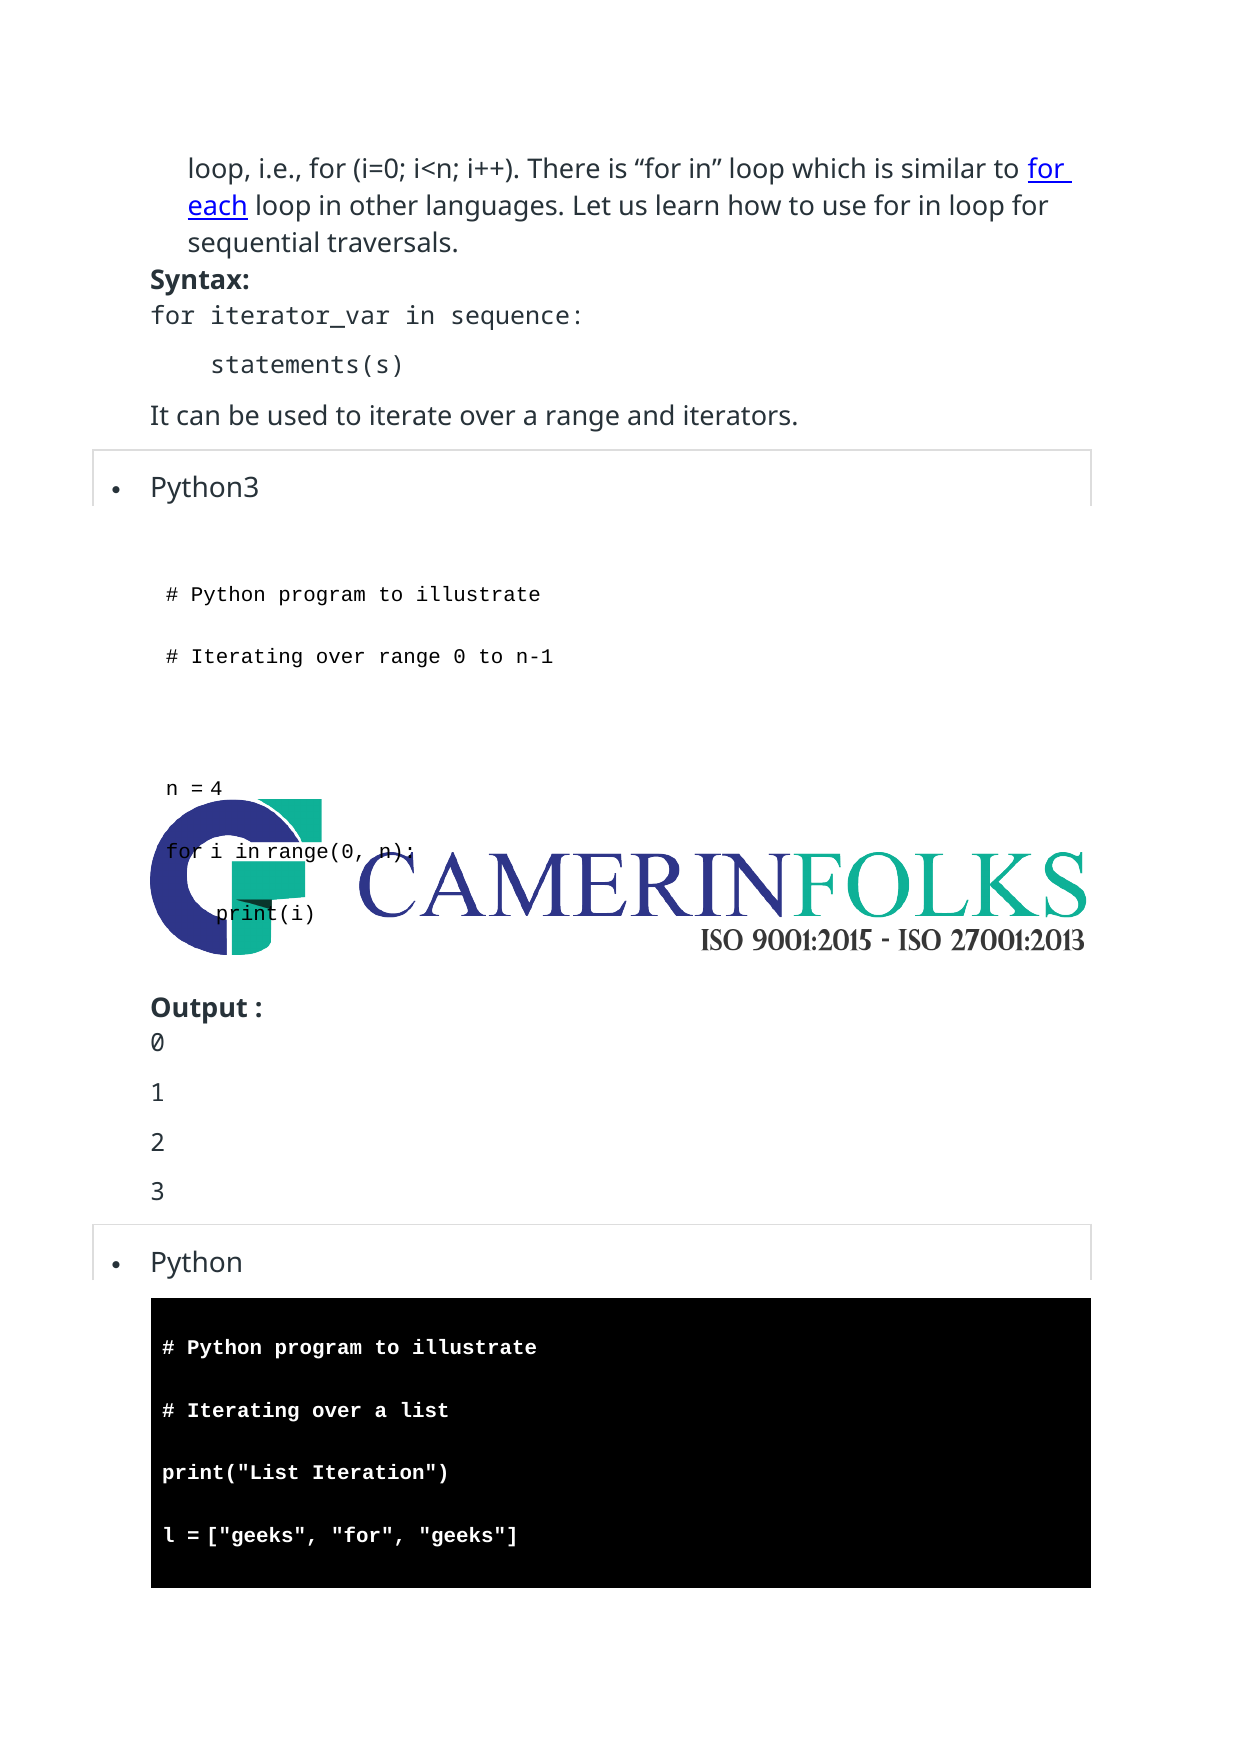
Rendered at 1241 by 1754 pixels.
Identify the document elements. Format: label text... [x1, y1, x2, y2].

text 3 [150, 1174, 1090, 1208]
list Python [94, 1225, 1090, 1280]
text 0 [150, 1025, 1090, 1059]
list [150, 150, 1090, 261]
text for iterator_var in sequence: [150, 297, 1090, 332]
list Python3 [94, 451, 1090, 506]
text Syntax: [150, 261, 1090, 297]
text Output : [150, 988, 1090, 1025]
text It can be used to iterate over a range and iterators. [150, 397, 1090, 434]
text statements(s) [150, 347, 1090, 381]
text 1 [150, 1074, 1090, 1109]
table_header # Python program to illustrate # Iterating over range 0 to n-1 n = 4 for i in range(0, n): print(i) [150, 523, 1091, 988]
text 2 [150, 1124, 1090, 1158]
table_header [151, 1298, 1091, 1588]
